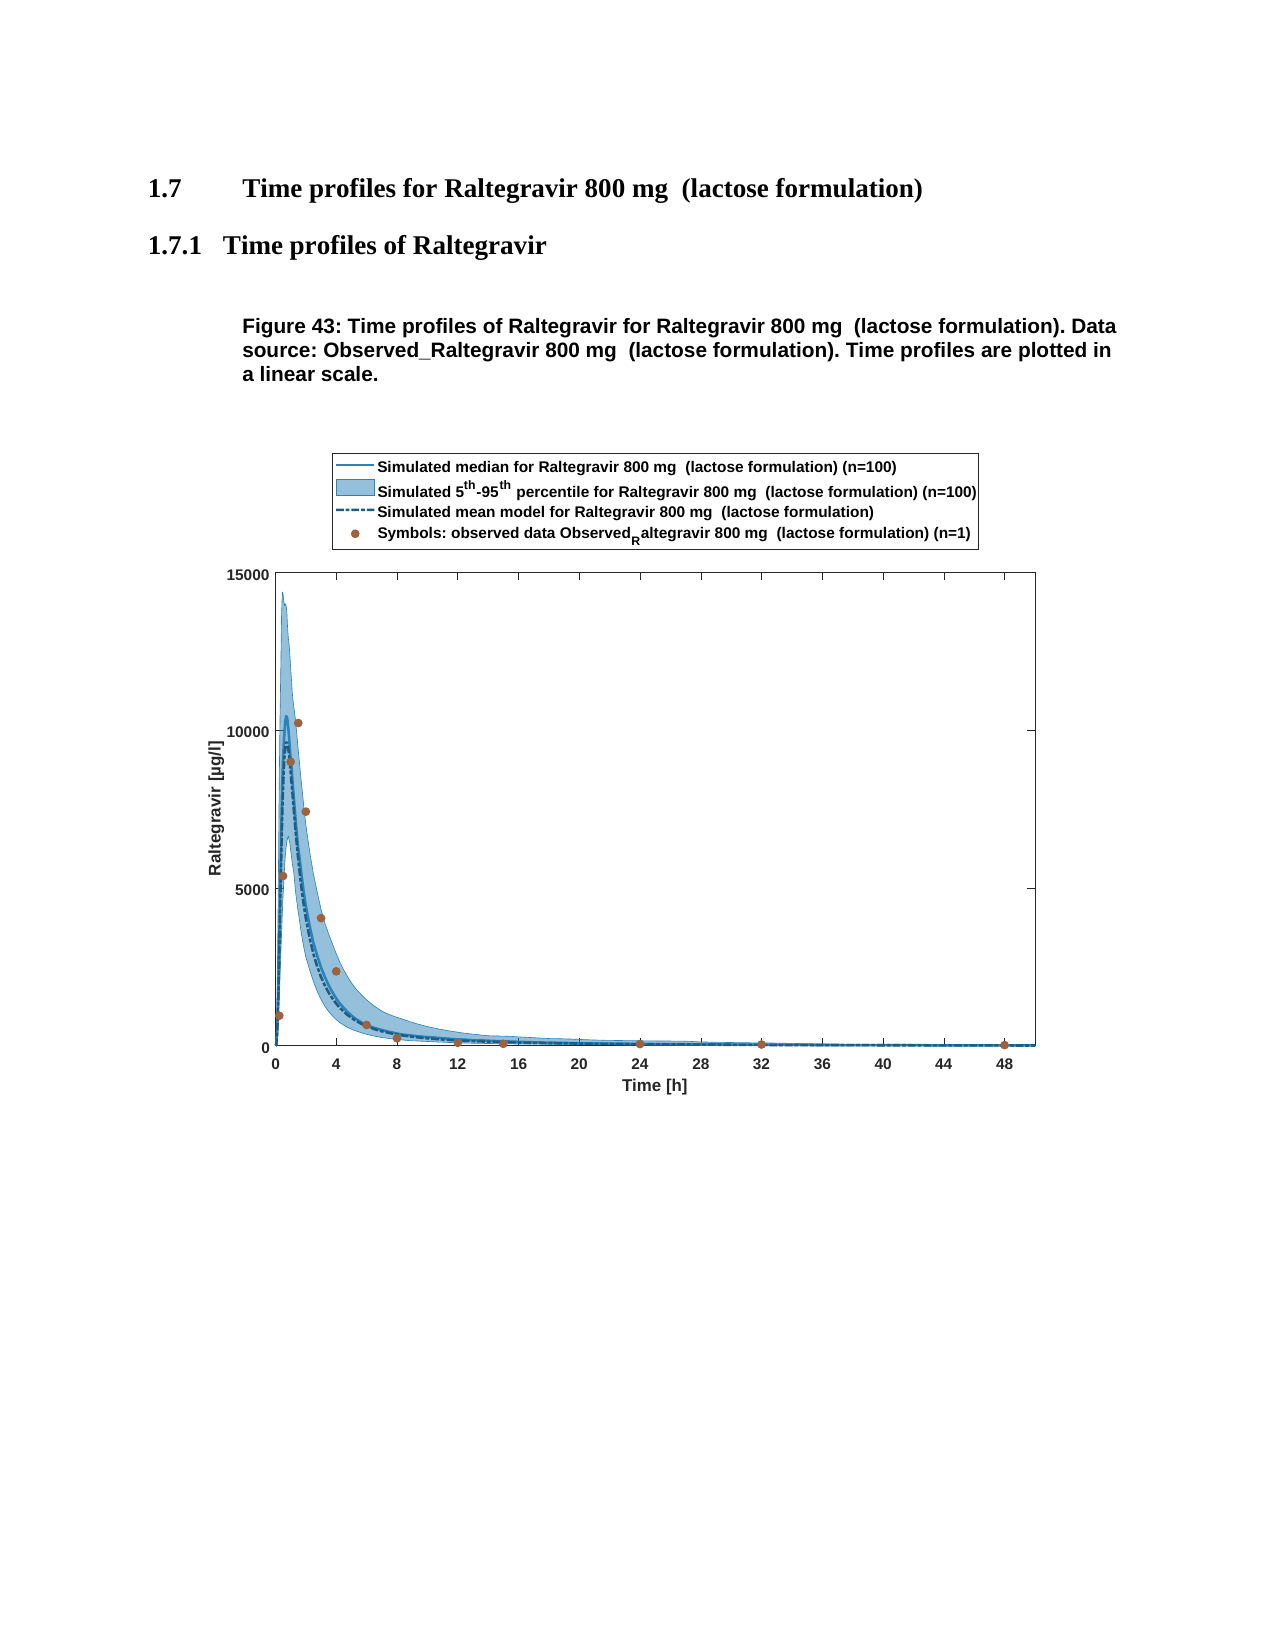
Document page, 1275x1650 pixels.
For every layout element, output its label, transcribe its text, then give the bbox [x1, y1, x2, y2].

subtitle Time profiles of Raltegravir [148, 229, 1127, 260]
subtitle Time profiles for Raltegravir 800 mg (lactose formulation) [148, 173, 1127, 204]
